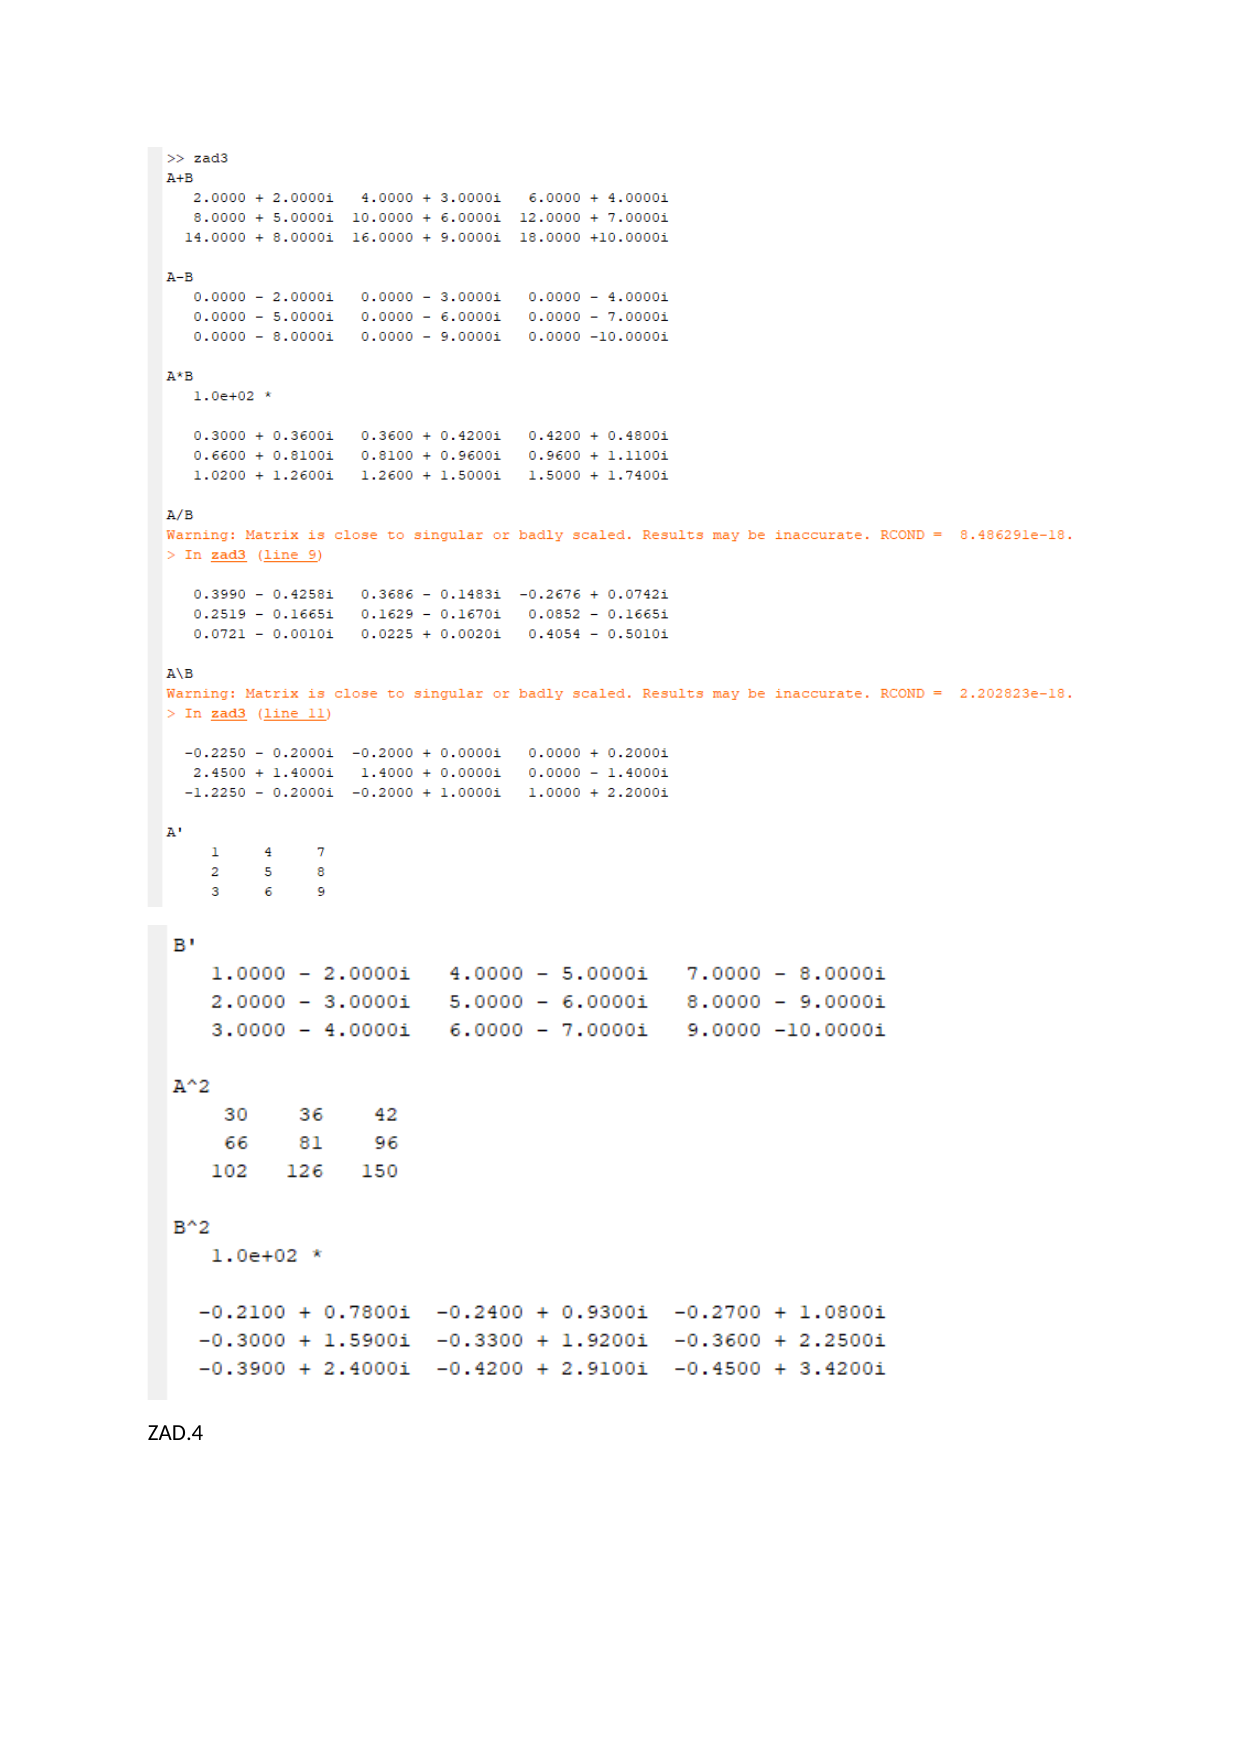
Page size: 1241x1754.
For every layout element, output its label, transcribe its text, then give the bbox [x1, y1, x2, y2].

picture [147, 925, 954, 1400]
picture [147, 147, 1092, 907]
text ZAD.4 [148, 1418, 1093, 1446]
